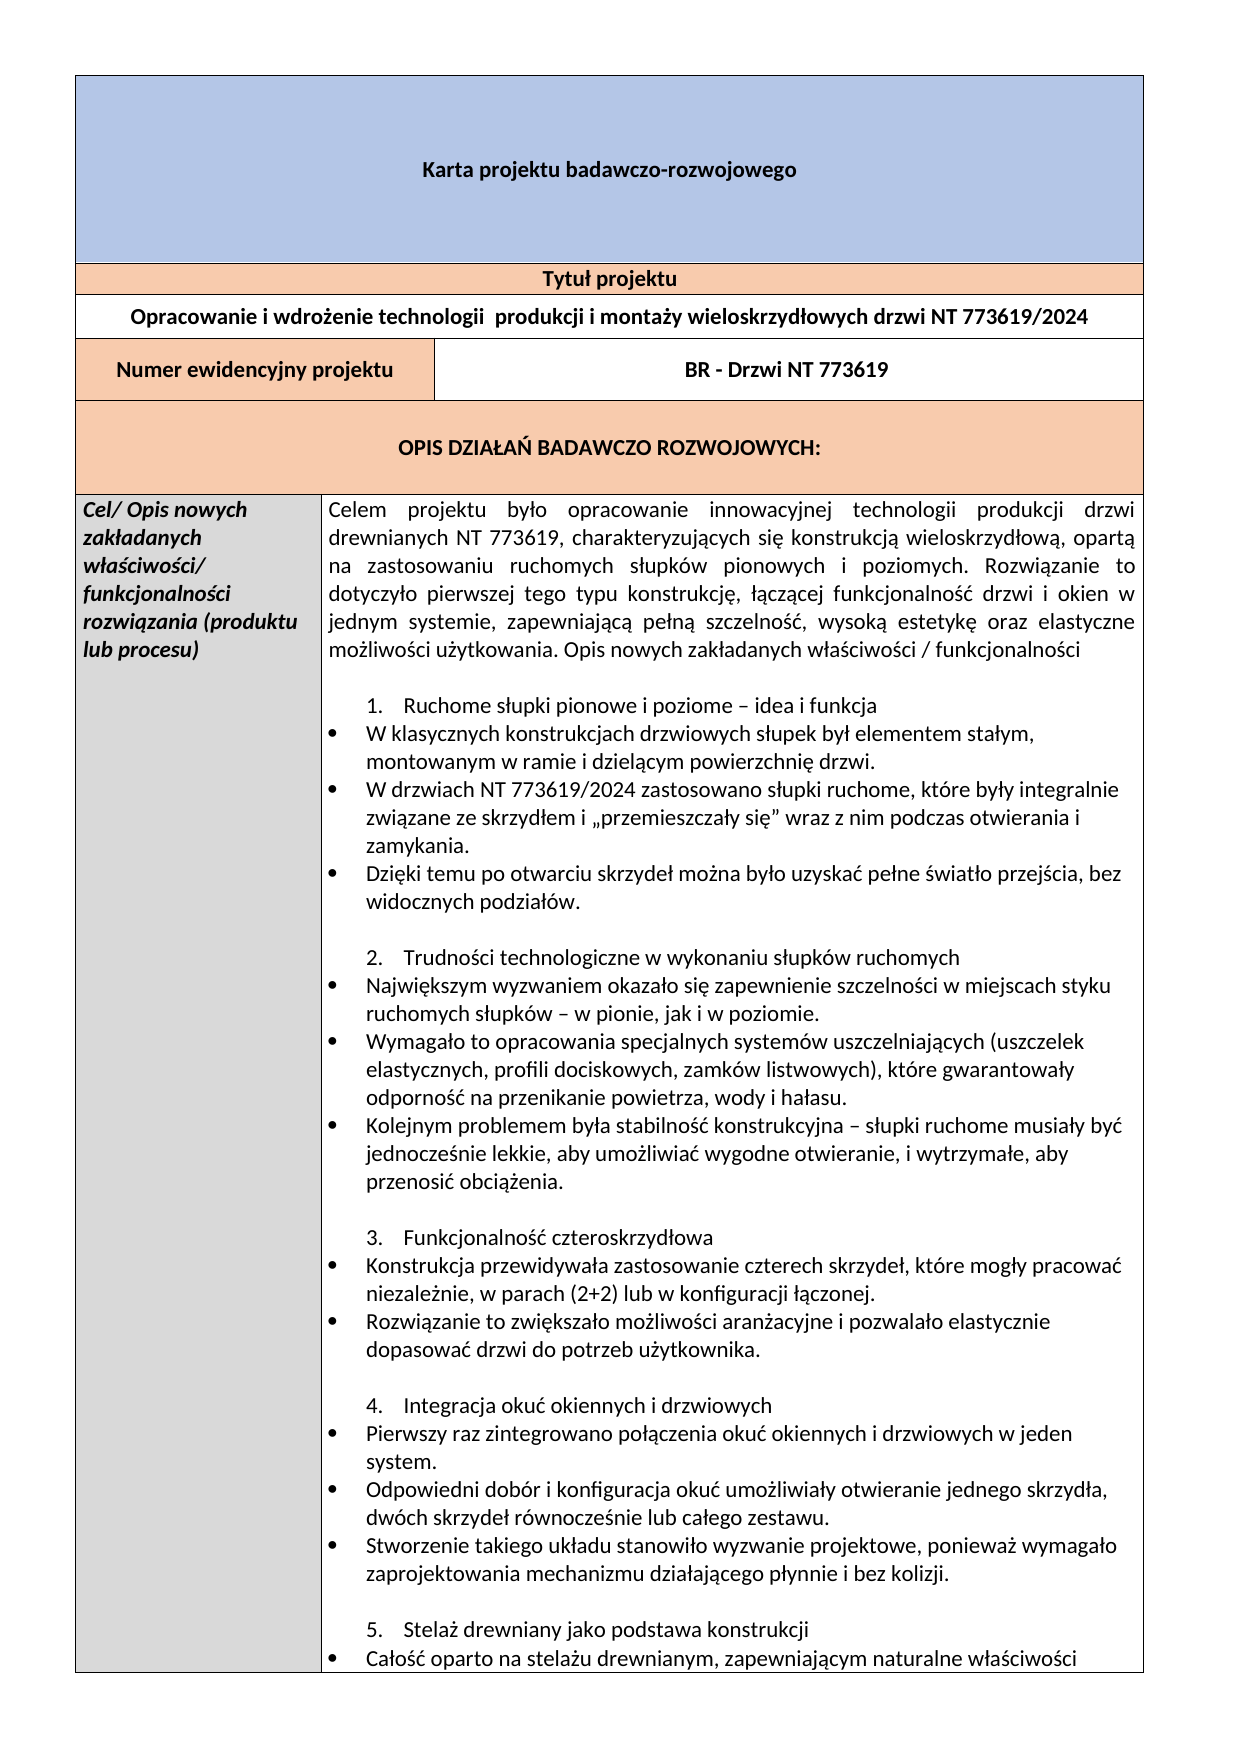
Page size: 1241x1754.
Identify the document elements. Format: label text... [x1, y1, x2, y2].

table_cell Opracowanie i wdrożenie technologii produkcji i montaży wieloskrzydłowych drzwi NT 773619/2024 [76, 295, 1143, 337]
table_cell BR - Drzwi NT 773619 [435, 339, 1143, 400]
table_header Karta projektu badawczo-rozwojowego [76, 76, 1143, 262]
table_cell OPIS DZIAŁAŃ BADAWCZO ROZWOJOWYCH: [76, 401, 1143, 494]
table_cell Cel/ Opis nowych zakładanych właściwości/ funkcjonalności rozwiązania (produktu lub procesu) [76, 495, 321, 1672]
table_cell Numer ewidencyjny projektu [76, 339, 434, 400]
table_cell Celem projektu było opracowanie innowacyjnej technologii produkcji drzwi drewnianych NT 773619, charakteryzujących się konstrukcją wieloskrzydłową, opartą na zastosowaniu ruchomych słupków pionowych i poziomych. Rozwiązanie to dotyczyło pierwszej tego typu konstrukcję, łączącej funkcjonalność drzwi i okien w jednym systemie, zapewniającą pełną szczelność, wysoką estetykę oraz elastyczne możliwości użytkowania. Opis nowych zakładanych właściwości / funkcjonalności Ruchome słupki pionowe i poziome – idea i funkcja W klasycznych konstrukcjach drzwiowych słupek był elementem stałym, montowanym w ramie i dzielącym powierzchnię drzwi. W drzwiach NT 773619/2024 zastosowano słupki ruchome, które były integralnie związane ze skrzydłem i „przemieszczały się” wraz z nim podczas otwierania i zamykania. Dzięki temu po otwarciu skrzydeł można było uzyskać pełne światło przejścia, bez widocznych podziałów. Trudności technologiczne w wykonaniu słupków ruchomych Największym wyzwaniem okazało się zapewnienie szczelności w miejscach styku ruchomych słupków – w pionie, jak i w poziomie. Wymagało to opracowania specjalnych systemów uszczelniających (uszczelek elastycznych, profili dociskowych, zamków listwowych), które gwarantowały odporność na przenikanie powietrza, wody i hałasu. Kolejnym problemem była stabilność konstrukcyjna – słupki ruchome musiały być jednocześnie lekkie, aby umożliwiać wygodne otwieranie, i wytrzymałe, aby przenosić obciążenia. Funkcjonalność czteroskrzydłowa Konstrukcja przewidywała zastosowanie czterech skrzydeł, które mogły pracować niezależnie, w parach (2+2) lub w konfiguracji łączonej. Rozwiązanie to zwiększało możliwości aranżacyjne i pozwalało elastycznie dopasować drzwi do potrzeb użytkownika. Integracja okuć okiennych i drzwiowych Pierwszy raz zintegrowano połączenia okuć okiennych i drzwiowych w jeden system. Odpowiedni dobór i konfiguracja okuć umożliwiały otwieranie jednego skrzydła, dwóch skrzydeł równocześnie lub całego zestawu. Stworzenie takiego układu stanowiło wyzwanie projektowe, ponieważ wymagało zaprojektowania mechanizmu działającego płynnie i bez kolizji. Stelaż drewniany jako podstawa konstrukcji Całość oparto na stelażu drewnianym, zapewniającym naturalne właściwości izolacyjne, sztywność i estetykę. Drewno musiało być odpowiednio obrabiane i impregnowane, aby zagwarantować stabilność wymiarową i odporność na warunki zewnętrzne. Uszczelnienie połączeń słupków Najbardziej newralgicznym punktem konstrukcji był styk ruchomych słupków. Zastosowano system uszczelek elastycznych, profili przylgowych i mechanizmów dociskowych w okuć, co pozwoliło osiągnąć wysoką szczelność. Nowatorski charakter rozwiązania - była to pierwsza tego rodzaju koncepcja w technologii drzwi drewnianych, łącząca ruchome słupki pionowe i poziome, konstrukcję czteroskrzydłową, zintegrowane okucia oraz zaawansowany system uszczelnienia. Projekt obejmował zarówno część koncepcyjną, szczegółowy projekt wykonawczy, tworząc podstawę do określenia wymagań dla przyszłej technologii produkcji. Metodyka realizacji projektu Metodyka realizacji projektu opierała się na usystematyzowanym podejściu, w którym głównym celem było wypracowanie optymalnej technologii produkcyjnych do zadanej konstrukcji drzwi NT 773619/2024. Ponieważ materiały zostały narzucone, prace koncentrowały się na rozwiązaniach konstrukcyjnych i procesowych. Analiza konstrukcji drzwi - Przeprowadzono szczegółową analizę układu ruchomych słupków pionowych i poziomych oraz czteroskrzydłowego systemu pracy drzwi. Zidentyfikowano potencjalne trudności w zakresie szczelności, stabilności i integracji ruchomych elementów. Adaptacja technologii obróbki i montażu - zbadano, w jaki sposób istniejące procesy obróbki drewna (frezowanie, profilowanie, klejenie, montaż) mogą zostać zmodyfikowane, aby umożliwić wykonanie elementów o niestandardowej geometrii. pracowano procedury montażu skrzydeł z ruchomymi słupkami w taki sposób, aby zapewnić stabilność konstrukcji oraz łatwość obsługi. Integracja okuć i mechanizmów - skonfigurowano zestaw okuć okiennych i drzwiowych w jeden system, który umożliwiał otwieranie skrzydeł w różnych kombinacjach. Przeprowadzono dobór i testy mechanizmów blokujących i dociskowych, pozwalających na równoczesną pracę jednego, dwóch lub czterech skrzydeł. Rozwiązania uszczelniające - opracowano sposób uszczelnienia połączeń słupków pionowych i poziomych, które były szczególnie trudne ze względu na ich ruchomy charakter. Wdrożono kombinację uszczelek elastycznych i elementów dociskowych, zapewniających wymagane parametry szczelności. Walidacja rozwiązania - przeprowadzono testy sprawdzające, które pozwoliły zweryfikować poprawność zastosowanych technologii i mechanizmów. Uzyskane wyniki posłużyły do ostatecznego opracowania technologii wykonania drzwi NT 773619/2024, gotowej do wdrożenia w procesie produkcji. [322, 495, 1143, 1672]
table_cell Tytuł projektu [76, 264, 1143, 294]
